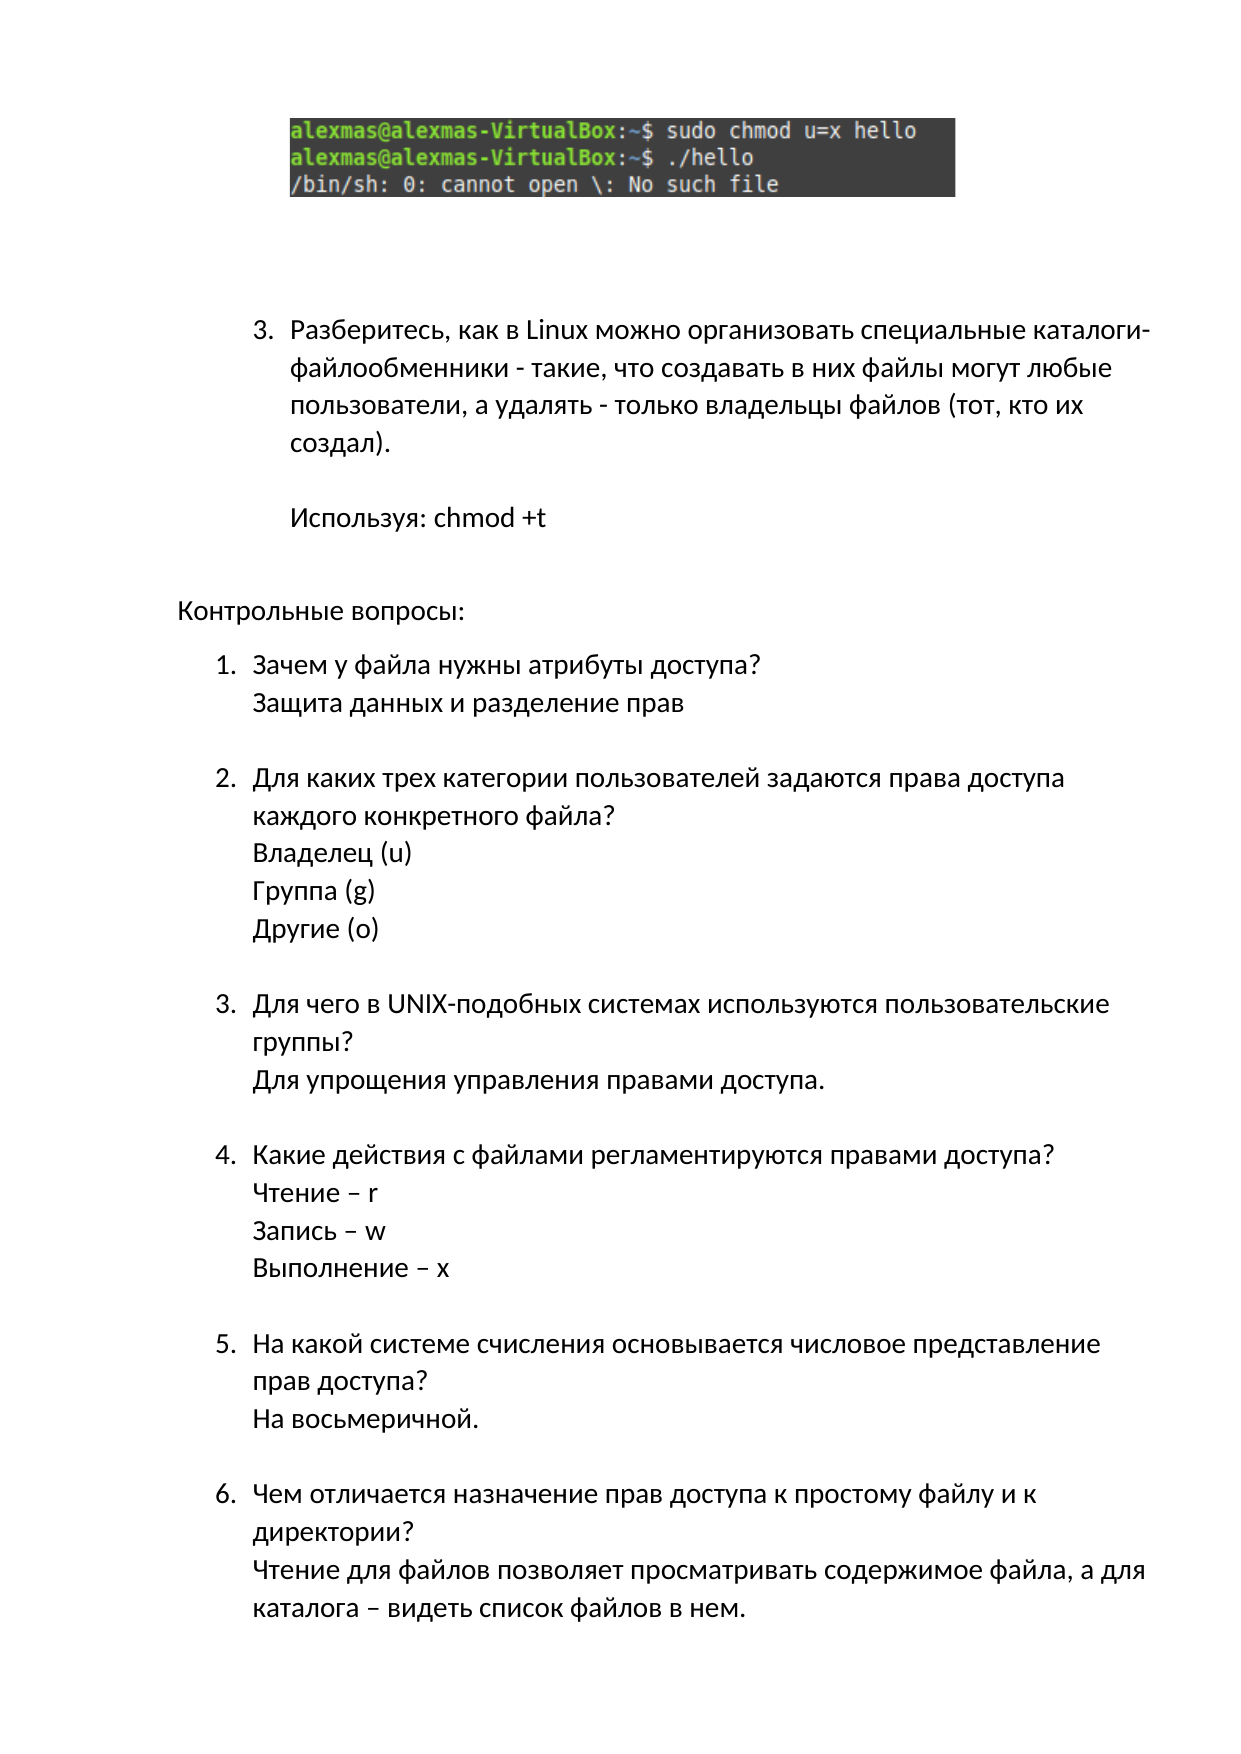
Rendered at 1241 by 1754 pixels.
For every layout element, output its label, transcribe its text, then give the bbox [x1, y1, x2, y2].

list Какие действия с файлами регламентируются правами доступа? [215, 1136, 1152, 1172]
list Для упрощения управления правами доступа. [252, 1061, 1152, 1096]
list На восьмеричной. [252, 1400, 1152, 1436]
list Чтение – r [252, 1174, 1152, 1209]
list Используя: chmod +t [290, 499, 1152, 535]
list Для каких трех категории пользователей задаются права доступа каждого конкретного файла? [215, 759, 1152, 832]
picture [289, 118, 956, 197]
list Запись – w [252, 1212, 1152, 1247]
list Для чего в UNIX-подобных системах используются пользовательские группы? [215, 985, 1152, 1059]
list Группа (g) [252, 872, 1152, 908]
list Чтение для файлов позволяет просматривать содержимое файла, а для каталога – видеть список файлов в нем. [252, 1551, 1152, 1624]
text Контрольные вопросы: [177, 592, 1152, 627]
list Другие (o) [252, 910, 1152, 946]
list Защита данных и разделение прав [252, 684, 1152, 719]
list Зачем у файла нужны атрибуты доступа? [215, 646, 1152, 682]
list Чем отличается назначение прав доступа к простому файлу и к директории? [215, 1476, 1152, 1549]
list Выполнение – x [252, 1249, 1152, 1285]
list На какой системе счисления основывается числовое представление прав доступа? [215, 1325, 1152, 1398]
list Владелец (u) [252, 834, 1152, 870]
list Разберитесь, как в Linux можно организовать специальные каталоги-файлообменники - такие, что создавать в них файлы могут любые пользователи, а удалять - только владельцы файлов (тот, кто их создал). [252, 311, 1152, 460]
